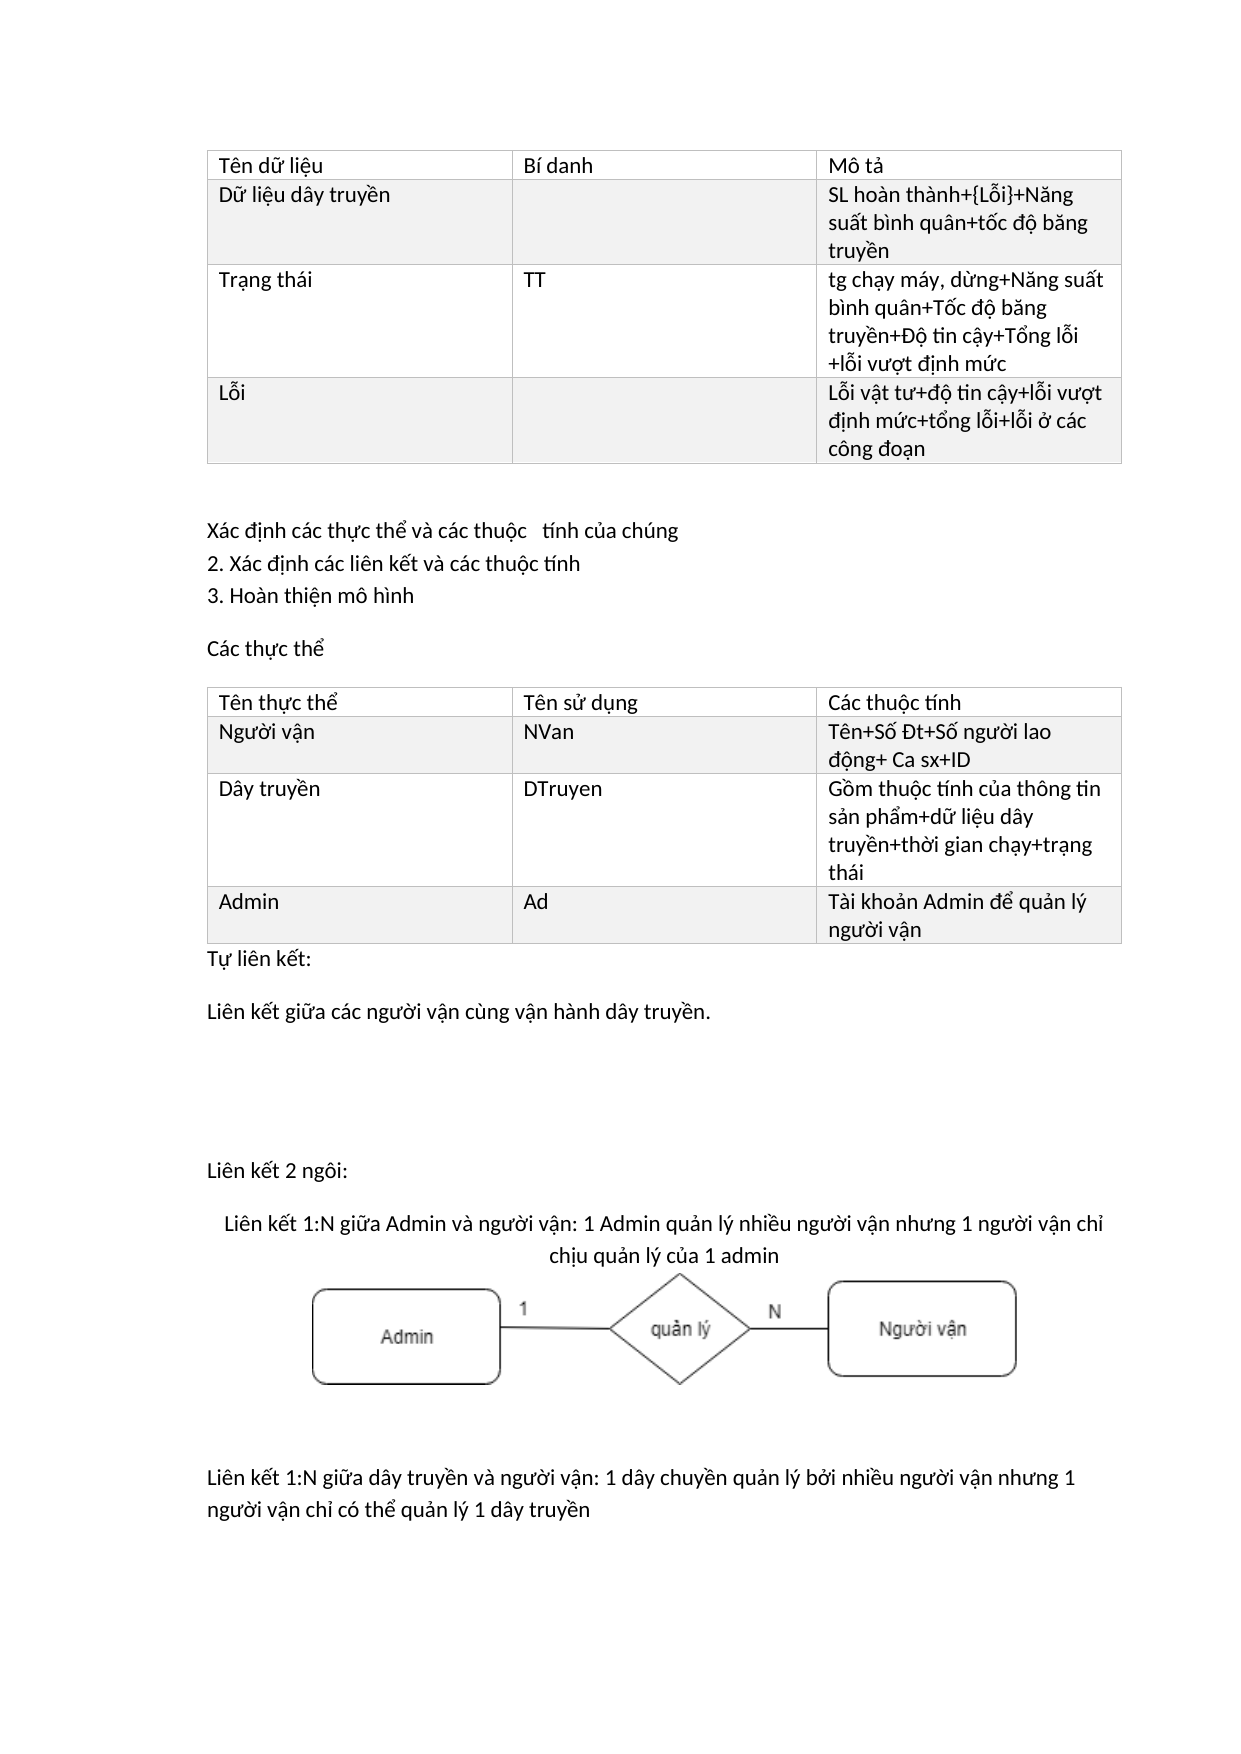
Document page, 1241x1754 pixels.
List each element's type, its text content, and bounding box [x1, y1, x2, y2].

table_cell Tài khoản Admin để quản lý người vận [817, 887, 1121, 943]
table_header Tên sử dụng [513, 688, 816, 716]
text Xác định các thực thể và các thuộc tính của chúng 2. Xác định các liên kết và các thuộc tính 3. Hoàn thiện mô hình [207, 516, 1122, 609]
table_cell Người vận [208, 717, 512, 773]
table_cell TT [513, 265, 816, 377]
table_cell Dữ liệu dây truyền [208, 180, 512, 264]
table_header Bí danh [513, 151, 816, 179]
table_cell Trạng thái [208, 265, 512, 377]
table_cell Dây truyền [208, 774, 512, 886]
text Tự liên kết: [207, 944, 1122, 972]
table_cell [513, 180, 816, 264]
table_cell DTruyen [513, 774, 816, 886]
text Các thực thể [207, 634, 1122, 662]
table_cell Gồm thuộc tính của thông tin sản phẩm+dữ liệu dây truyền+thời gian chạy+trạng thái [817, 774, 1121, 886]
table_header Tên thực thể [208, 688, 512, 716]
text Liên kết 1:N giữa dây truyền và người vận: 1 dây chuyền quản lý bởi nhiều người vận nhưng 1 người vận chỉ có thể quản lý 1 dây truyền [207, 1463, 1122, 1523]
table_cell Lỗi [208, 378, 512, 462]
table_header Tên dữ liệu [208, 151, 512, 179]
table_header Các thuộc tính [817, 688, 1121, 716]
table_cell tg chạy máy, dừng+Năng suất bình quân+Tốc độ băng truyền+Độ tin cậy+Tổng lỗi +lỗi vượt định mức [817, 265, 1121, 377]
text Liên kết giữa các người vận cùng vận hành dây truyền. [207, 997, 1122, 1025]
table_cell Lỗi vật tư+độ tin cậy+lỗi vượt định mức+tổng lỗi+lỗi ở các công đoạn [817, 378, 1121, 462]
table_cell Tên+Số Đt+Số người lao động+ Ca sx+ID [817, 717, 1121, 773]
picture [312, 1273, 1017, 1385]
table_cell [513, 378, 816, 462]
table_cell NVan [513, 717, 816, 773]
table_cell Admin [208, 887, 512, 943]
table_cell SL hoàn thành+{Lỗi}+Năng suất bình quân+tốc độ băng truyền [817, 180, 1121, 264]
text Liên kết 2 ngôi: [207, 1156, 1122, 1184]
table_cell Ad [513, 887, 816, 943]
table_header Mô tả [817, 151, 1121, 179]
